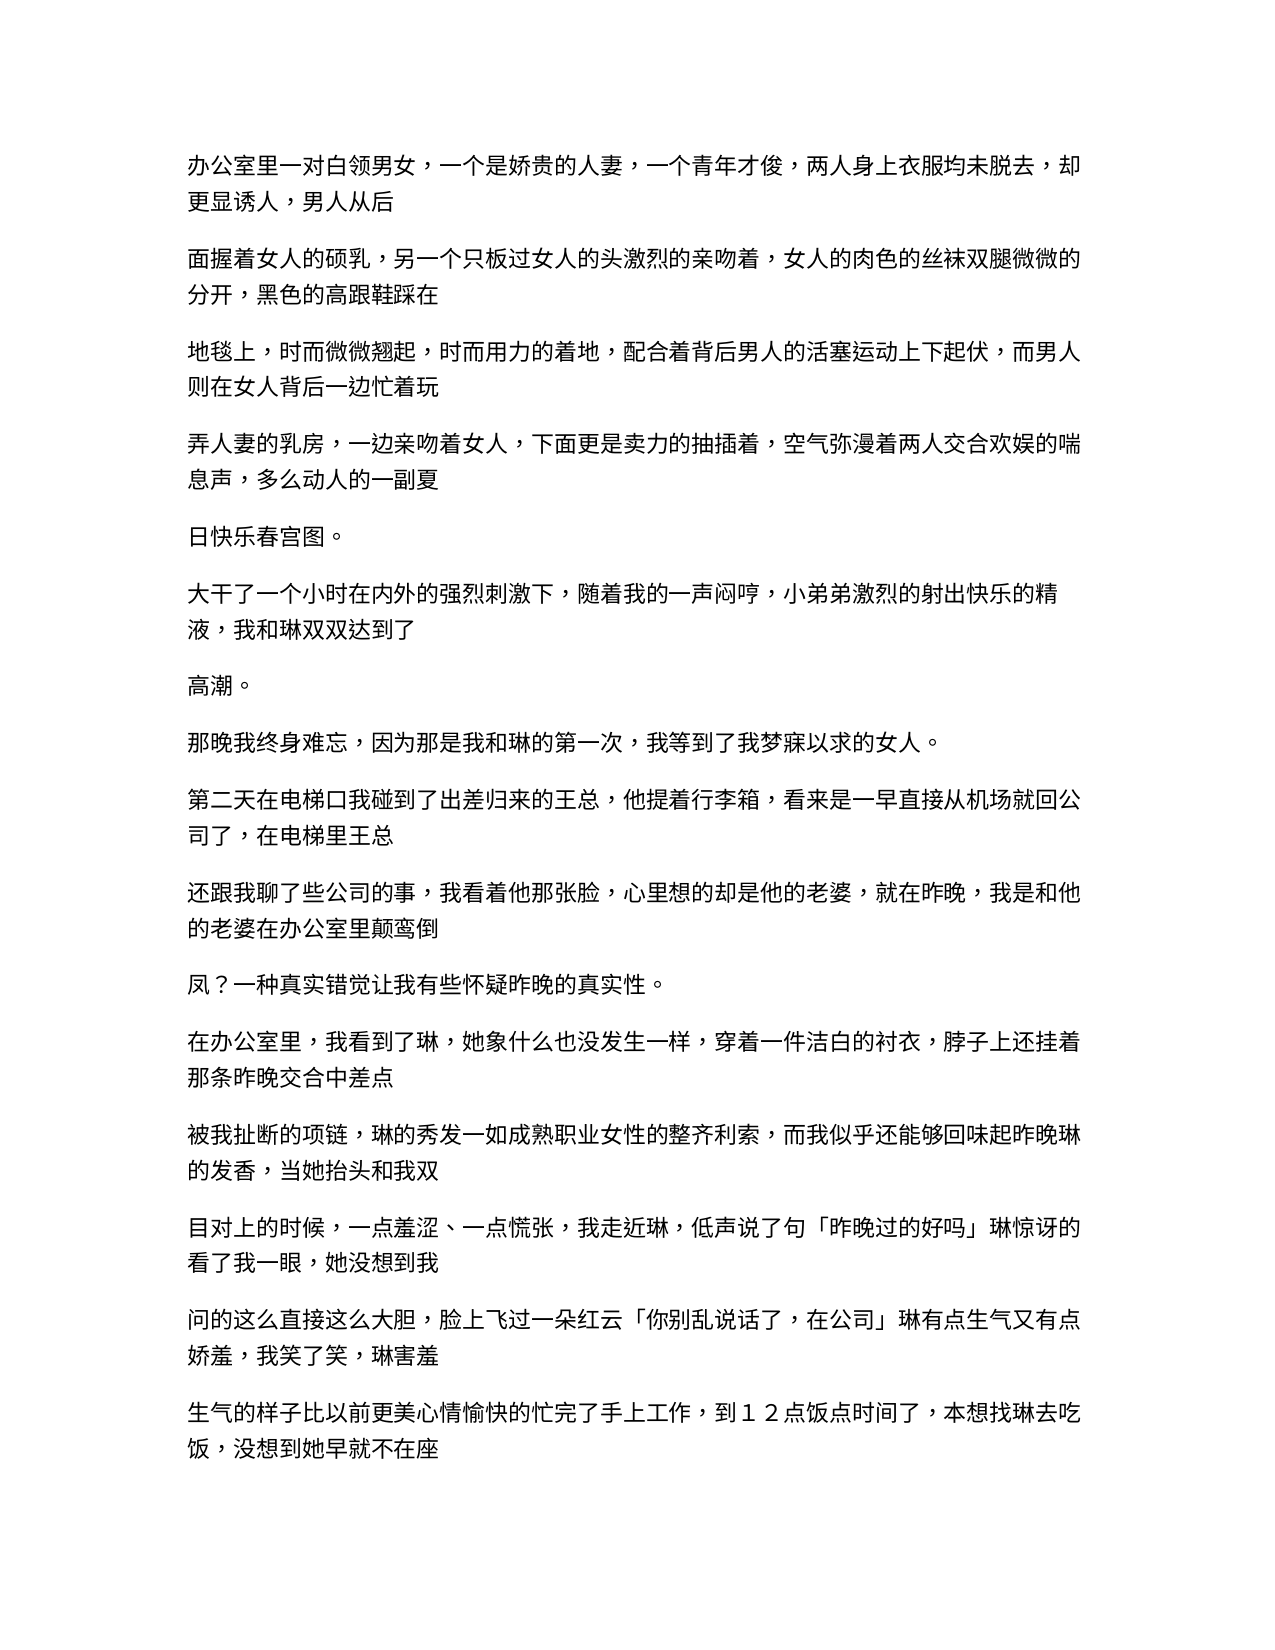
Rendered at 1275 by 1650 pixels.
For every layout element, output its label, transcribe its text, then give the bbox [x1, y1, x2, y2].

text 还跟我聊了些公司的事，我看着他那张脸，心里想的却是他的老婆，就在昨晚，我是和他的老婆在办公室里颠鸾倒 [187, 877, 1087, 944]
text 第二天在电梯口我碰到了出差归来的王总，他提着行李箱，看来是一早直接从机场就回公司了，在电梯里王总 [187, 784, 1087, 851]
text 生气的样子比以前更美心情愉快的忙完了手上工作，到１２点饭点时间了，本想找琳去吃饭，没想到她早就不在座 [187, 1397, 1087, 1464]
text 高潮。 [187, 670, 1087, 702]
text 目对上的时候，一点羞涩、一点慌张，我走近琳，低声说了句「昨晚过的好吗」琳惊讶的看了我一眼，她没想到我 [187, 1211, 1087, 1279]
text 面握着女人的硕乳，另一个只板过女人的头激烈的亲吻着，女人的肉色的丝袜双腿微微的分开，黑色的高跟鞋踩在 [187, 243, 1087, 310]
text 被我扯断的项链，琳的秀发一如成熟职业女性的整齐利索，而我似乎还能够回味起昨晚琳的发香，当她抬头和我双 [187, 1119, 1087, 1186]
text 在办公室里，我看到了琳，她象什么也没发生一样，穿着一件洁白的衬衣，脖子上还挂着那条昨晚交合中差点 [187, 1026, 1087, 1093]
text 凤？一种真实错觉让我有些怀疑昨晚的真实性。 [187, 969, 1087, 1001]
text 弄人妻的乳房，一边亲吻着女人，下面更是卖力的抽插着，空气弥漫着两人交合欢娱的喘息声，多么动人的一副夏 [187, 428, 1087, 495]
text 地毯上，时而微微翘起，时而用力的着地，配合着背后男人的活塞运动上下起伏，而男人则在女人背后一边忙着玩 [187, 335, 1087, 403]
text 问的这么直接这么大胆，脸上飞过一朵红云「你别乱说话了，在公司」琳有点生气又有点娇羞，我笑了笑，琳害羞 [187, 1304, 1087, 1371]
text 办公室里一对白领男女，一个是娇贵的人妻，一个青年才俊，两人身上衣服均未脱去，却更显诱人，男人从后 [187, 150, 1087, 217]
text 大干了一个小时在内外的强烈刺激下，随着我的一声闷哼，小弟弟激烈的射出快乐的精液，我和琳双双达到了 [187, 578, 1087, 645]
text 那晚我终身难忘，因为那是我和琳的第一次，我等到了我梦寐以求的女人。 [187, 727, 1087, 758]
text 日快乐春宫图。 [187, 521, 1087, 552]
